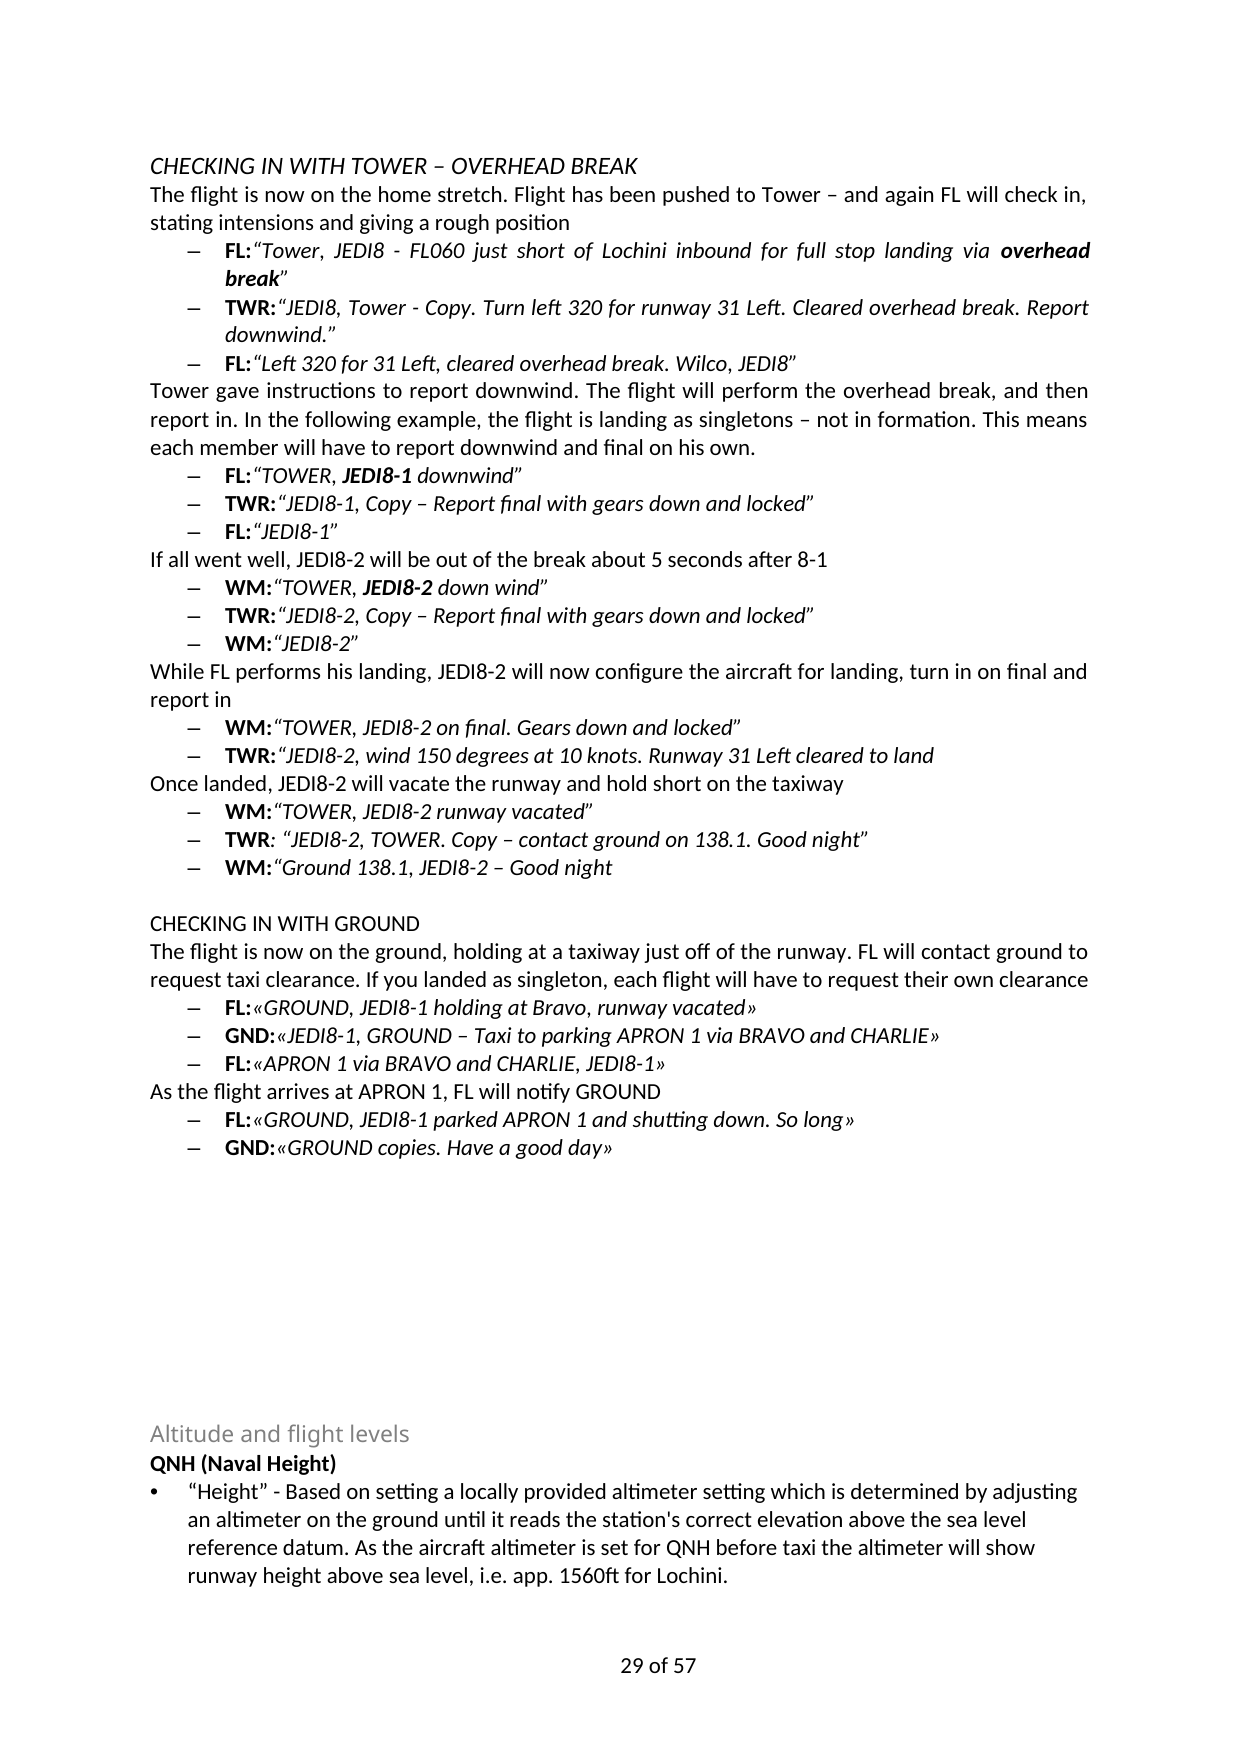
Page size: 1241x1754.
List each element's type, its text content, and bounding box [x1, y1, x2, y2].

list TWR:“JEDI8, Tower - Copy. Turn left 320 for runway 31 Left. Cleared overhead break. Report downwind.” [187, 293, 1090, 349]
text The flight is now on the home stretch. Flight has been pushed to Tower – and again FL will check in, stating intensions and giving a rough position [150, 181, 1090, 237]
text CHECKING IN WITH TOWER – OVERHEAD BREAK [150, 150, 1090, 181]
list GND:«JEDI8-1, GROUND – Taxi to parking APRON 1 via BRAVO and CHARLIE» [187, 1021, 1090, 1049]
text While FL performs his landing, JEDI8-2 will now configure the aircraft for landing, turn in on final and report in [150, 657, 1090, 713]
list FL:“JEDI8-1” [187, 517, 1090, 545]
list WM:“JEDI8-2” [187, 629, 1090, 657]
list FL:«GROUND, JEDI8-1 holding at Bravo, runway vacated» [187, 993, 1090, 1021]
list FL:«GROUND, JEDI8-1 parked APRON 1 and shutting down. So long» [187, 1105, 1090, 1133]
list TWR:“JEDI8-2, wind 150 degrees at 10 knots. Runway 31 Left cleared to land [187, 741, 1090, 769]
list WM:“Ground 138.1, JEDI8-2 – Good night [187, 853, 1090, 881]
list “Height” - Based on setting a locally provided altimeter setting which is determined by adjusting an altimeter on the ground until it reads the station's correct elevation above the sea level reference datum. As the aircraft altimeter is set for QNH before taxi the altimeter will show runway height above sea level, i.e. app. 1560ft for Lochini. [150, 1477, 1090, 1589]
subtitle Altitude and flight levels [150, 1418, 1090, 1449]
list TWR:“JEDI8-1, Copy – Report final with gears down and locked” [187, 489, 1090, 517]
text As the flight arrives at APRON 1, FL will notify GROUND [150, 1077, 1090, 1105]
list FL:“Tower, JEDI8 - FL060 just short of Lochini inbound for full stop landing via overhead break” [187, 237, 1090, 293]
text QNH (Naval Height) [150, 1449, 1090, 1477]
text The flight is now on the ground, holding at a taxiway just off of the runway. FL will contact ground to request taxi clearance. If you landed as singleton, each flight will have to request their own clearance [150, 937, 1090, 993]
text Tower gave instructions to report downwind. The flight will perform the overhead break, and then report in. In the following example, the flight is landing as singletons – not in formation. This means each member will have to report downwind and final on his own. [150, 377, 1090, 461]
list GND:«GROUND copies. Have a good day» [187, 1133, 1090, 1161]
text CHECKING IN WITH GROUND [150, 909, 1090, 937]
list WM:“TOWER, JEDI8-2 on final. Gears down and locked” [187, 713, 1090, 741]
list TWR: “JEDI8-2, TOWER. Copy – contact ground on 138.1. Good night” [187, 825, 1090, 853]
list TWR:“JEDI8-2, Copy – Report final with gears down and locked” [187, 601, 1090, 629]
list WM:“TOWER, JEDI8-2 runway vacated” [187, 797, 1090, 825]
list FL:«APRON 1 via BRAVO and CHARLIE, JEDI8-1» [187, 1049, 1090, 1077]
text Once landed, JEDI8-2 will vacate the runway and hold short on the taxiway [150, 769, 1090, 797]
list FL:“TOWER, JEDI8-1 downwind” [187, 461, 1090, 489]
text If all went well, JEDI8-2 will be out of the break about 5 seconds after 8-1 [150, 545, 1090, 573]
list WM:“TOWER, JEDI8-2 down wind” [187, 573, 1090, 601]
list FL:“Left 320 for 31 Left, cleared overhead break. Wilco, JEDI8” [187, 349, 1090, 377]
